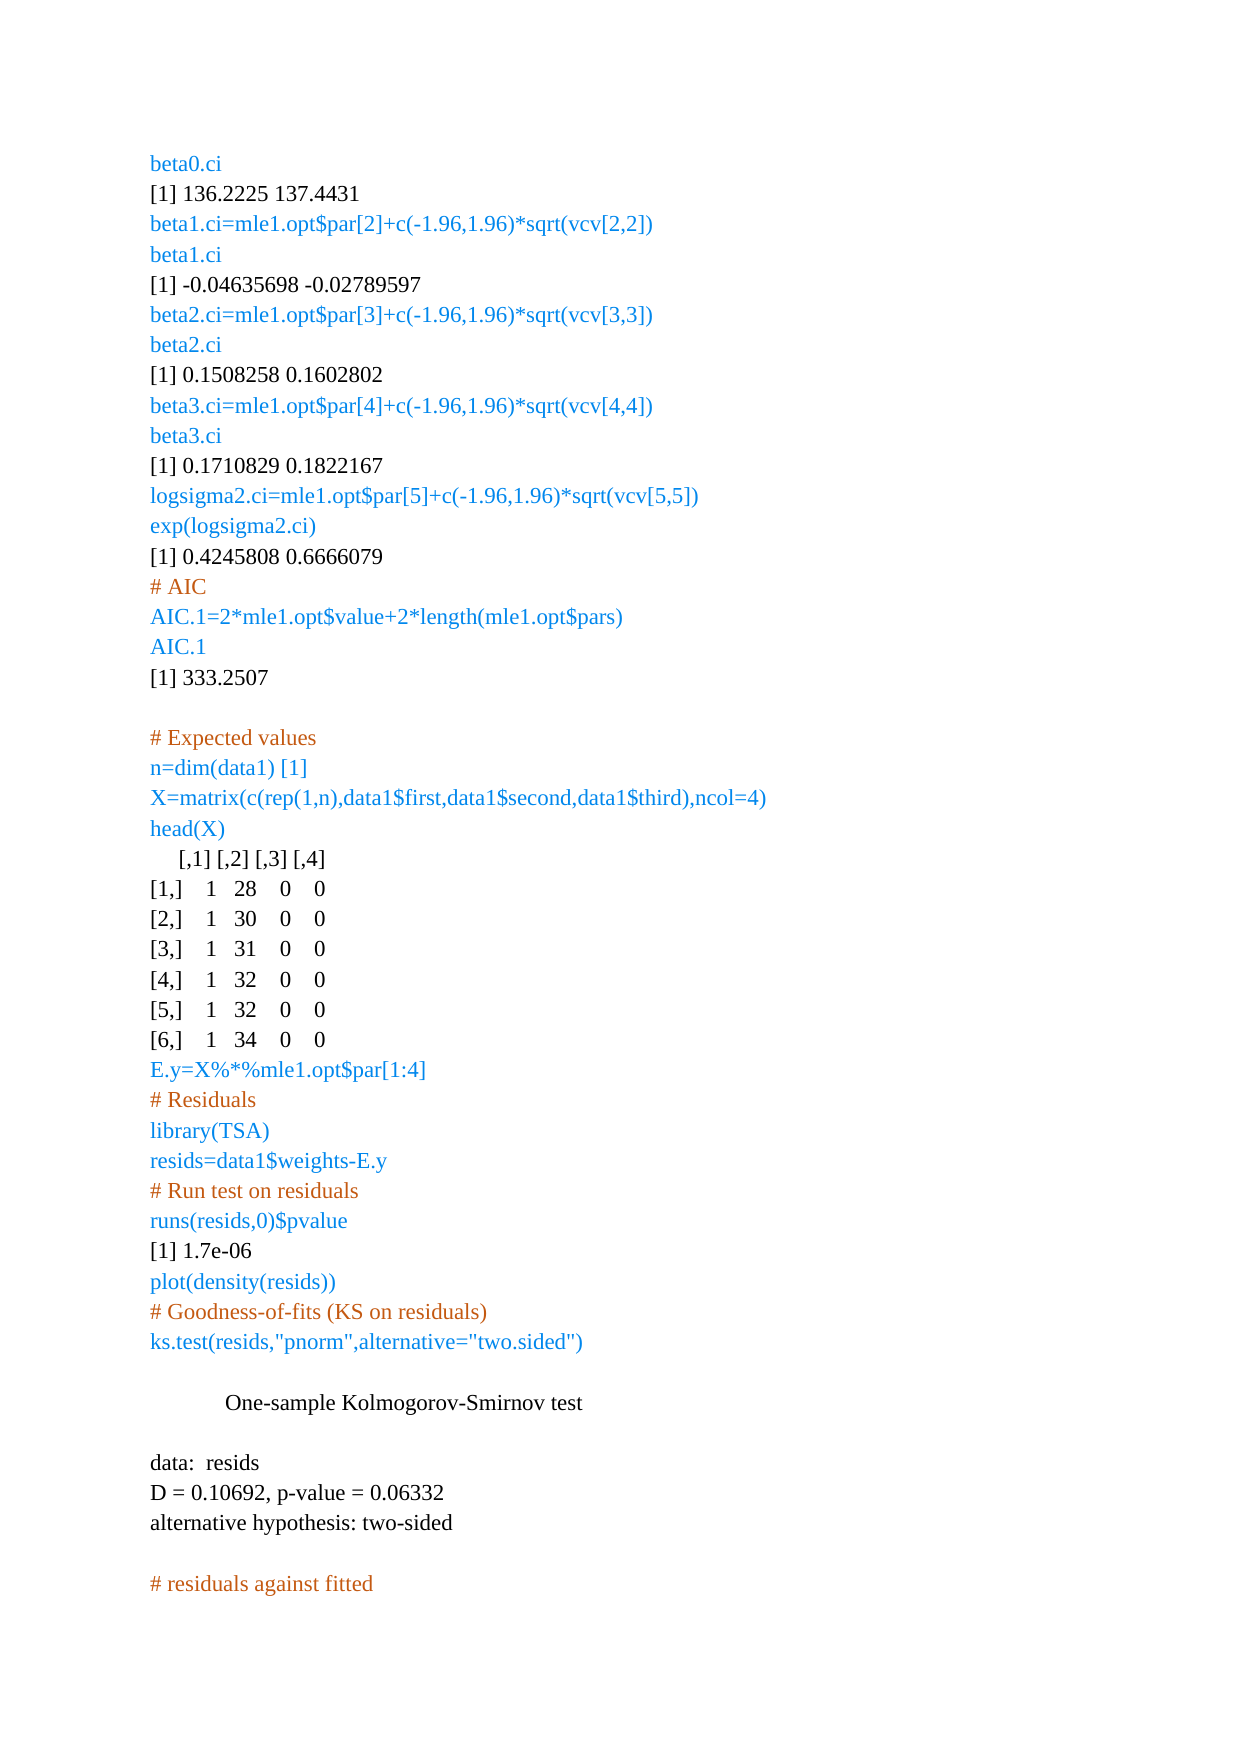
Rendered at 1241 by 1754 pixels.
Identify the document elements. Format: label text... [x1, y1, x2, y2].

text E.y=X%*%mle1.opt$par[1:4] [150, 1056, 1090, 1083]
text [3,] 1 31 0 0 [150, 935, 1090, 962]
text alternative hypothesis: two-sided [150, 1509, 1090, 1536]
text [1] 0.1508258 0.1602802 [150, 361, 1090, 388]
text # AIC [150, 573, 1090, 599]
text [1,] 1 28 0 0 [150, 875, 1090, 901]
text logsigma2.ci=mle1.opt$par[5]+c(-1.96,1.96)*sqrt(vcv[5,5]) [150, 482, 1090, 509]
text data: resids [150, 1449, 1090, 1475]
text AIC.1 [150, 633, 1090, 660]
text [,1] [,2] [,3] [,4] [150, 845, 1090, 871]
text AIC.1=2*mle1.opt$value+2*length(mle1.opt$pars) [150, 603, 1090, 629]
text # Goodness-of-fits (KS on residuals) [150, 1298, 1090, 1324]
text n=dim(data1) [1] [150, 754, 1090, 781]
text [6,] 1 34 0 0 [150, 1026, 1090, 1052]
text runs(resids,0)$pvalue [150, 1207, 1090, 1234]
text [5,] 1 32 0 0 [150, 996, 1090, 1022]
text # residuals against fitted [150, 1570, 1090, 1596]
text [4,] 1 32 0 0 [150, 966, 1090, 992]
text X=matrix(c(rep(1,n),data1$first,data1$second,data1$third),ncol=4) [150, 784, 1090, 811]
text plot(density(resids)) [150, 1268, 1090, 1294]
text # Residuals [150, 1086, 1090, 1113]
text # Run test on residuals [150, 1177, 1090, 1203]
text [1] -0.04635698 -0.02789597 [150, 271, 1090, 297]
text [1] 136.2225 137.4431 [150, 180, 1090, 207]
text [1] 1.7e-06 [150, 1237, 1090, 1264]
text beta3.ci=mle1.opt$par[4]+c(-1.96,1.96)*sqrt(vcv[4,4]) [150, 392, 1090, 418]
text exp(logsigma2.ci) [150, 512, 1090, 539]
text beta2.ci [150, 331, 1090, 358]
text [1] 0.4245808 0.6666079 [150, 543, 1090, 569]
text ks.test(resids,"pnorm",alternative="two.sided") [150, 1328, 1090, 1354]
text [1] 0.1710829 0.1822167 [150, 452, 1090, 478]
text D = 0.10692, p-value = 0.06332 [150, 1479, 1090, 1506]
text beta2.ci=mle1.opt$par[3]+c(-1.96,1.96)*sqrt(vcv[3,3]) [150, 301, 1090, 327]
text resids=data1$weights-E.y [150, 1147, 1090, 1173]
text beta0.ci [150, 150, 1090, 176]
text One-sample Kolmogorov-Smirnov test [150, 1388, 1090, 1415]
text [1] 333.2507 [150, 663, 1090, 690]
text head(X) [150, 814, 1090, 841]
text beta1.ci=mle1.opt$par[2]+c(-1.96,1.96)*sqrt(vcv[2,2]) [150, 210, 1090, 237]
text library(TSA) [150, 1117, 1090, 1143]
text [2,] 1 30 0 0 [150, 905, 1090, 932]
text beta3.ci [150, 422, 1090, 448]
text beta1.ci [150, 241, 1090, 267]
text # Expected values [150, 724, 1090, 750]
